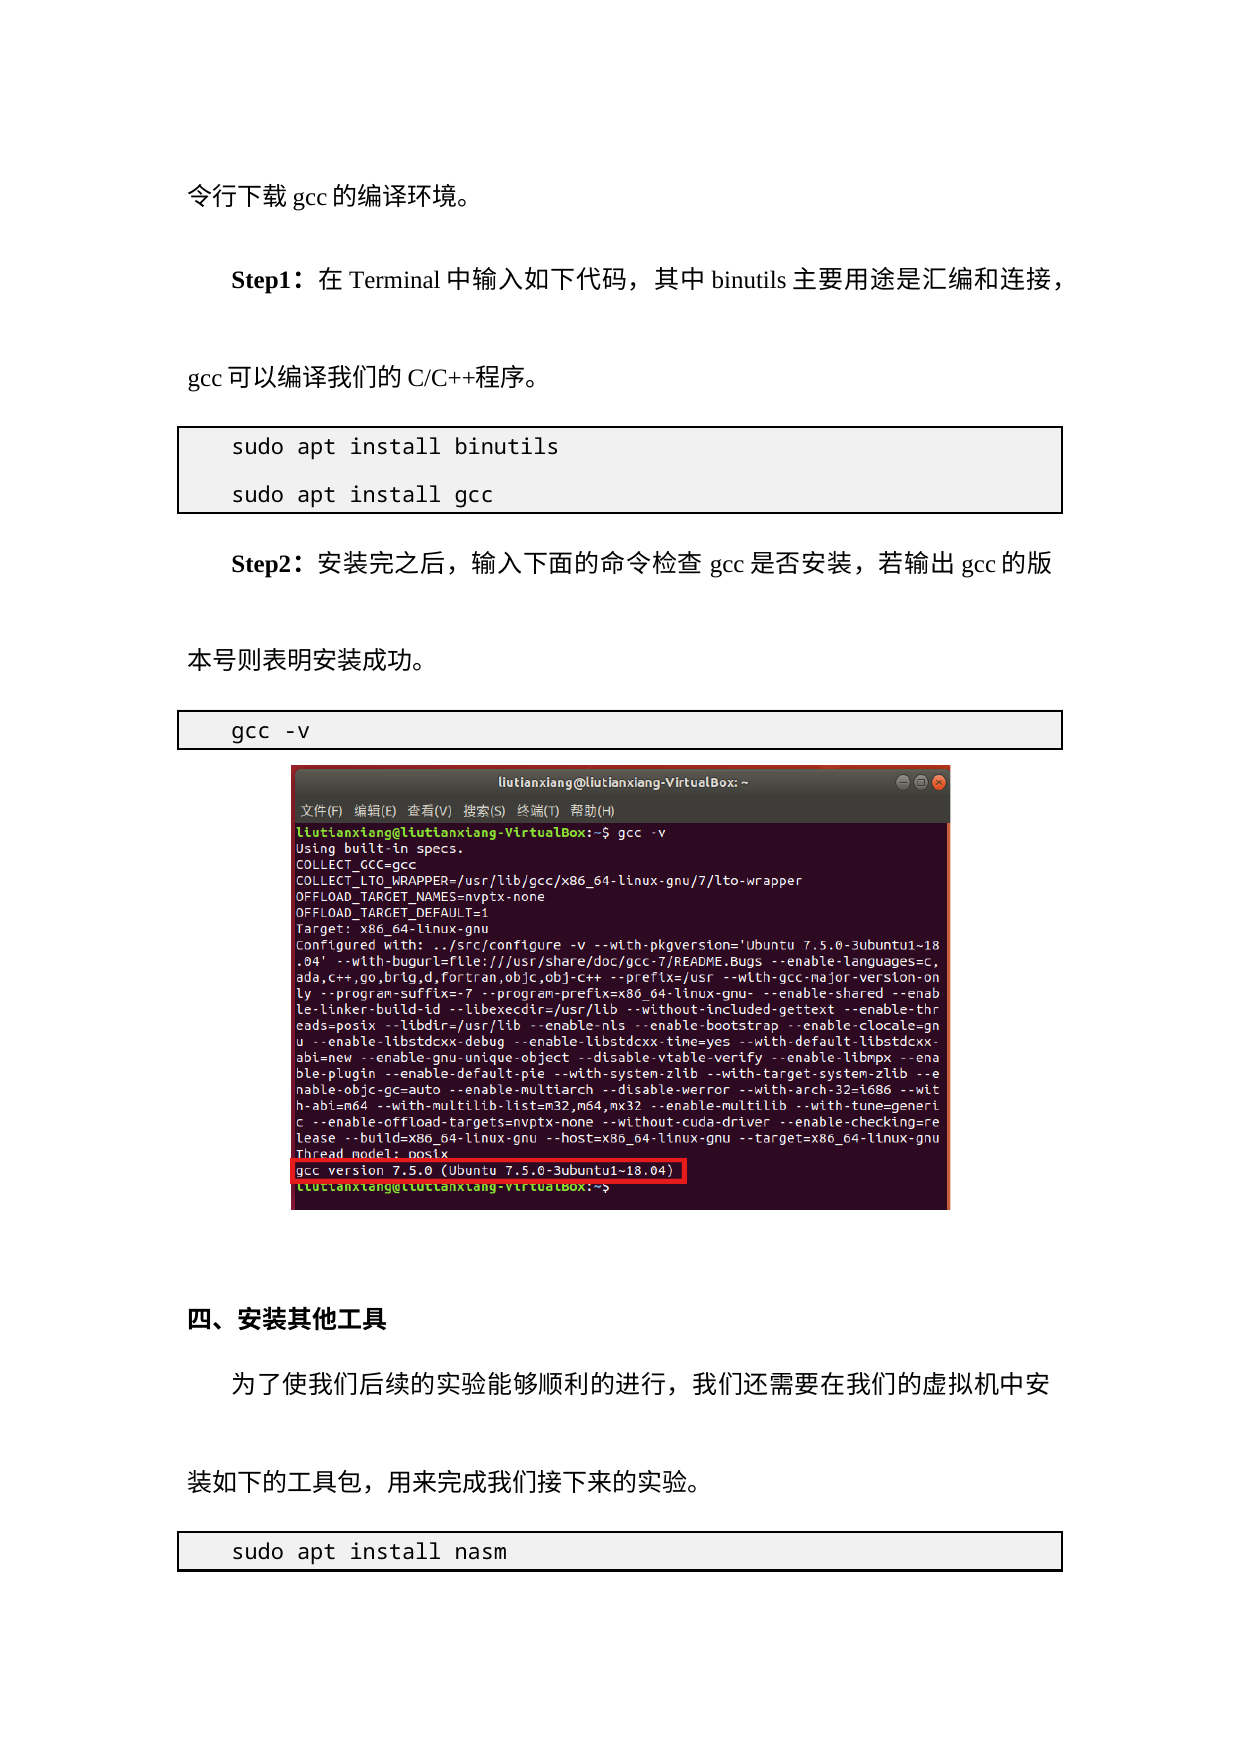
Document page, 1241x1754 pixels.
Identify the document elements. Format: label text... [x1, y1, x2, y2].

text gcc -v [179, 712, 1061, 748]
text 四、安装其他工具 [187, 1285, 1053, 1350]
text sudo apt install binutils [179, 428, 1061, 462]
picture [289, 765, 951, 1210]
text sudo apt install nasm [179, 1533, 1061, 1569]
text sudo apt install gcc [179, 473, 1061, 512]
text 为了使我们后续的实验能够顺利的进行，我们还需要在我们的虚拟机中安装如下的工具包，用来完成我们接下来的实验。 [187, 1350, 1053, 1513]
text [187, 162, 1053, 227]
text Step1：在Terminal中输入如下代码，其中binutils主要用途是汇编和连接，gcc可以编译我们的C/C++程序。 [187, 245, 1053, 408]
list Step2：安装完之后，输入下面的命令检查gcc是否安装，若输出gcc的版本号则表明安装成功。 [187, 529, 1053, 691]
